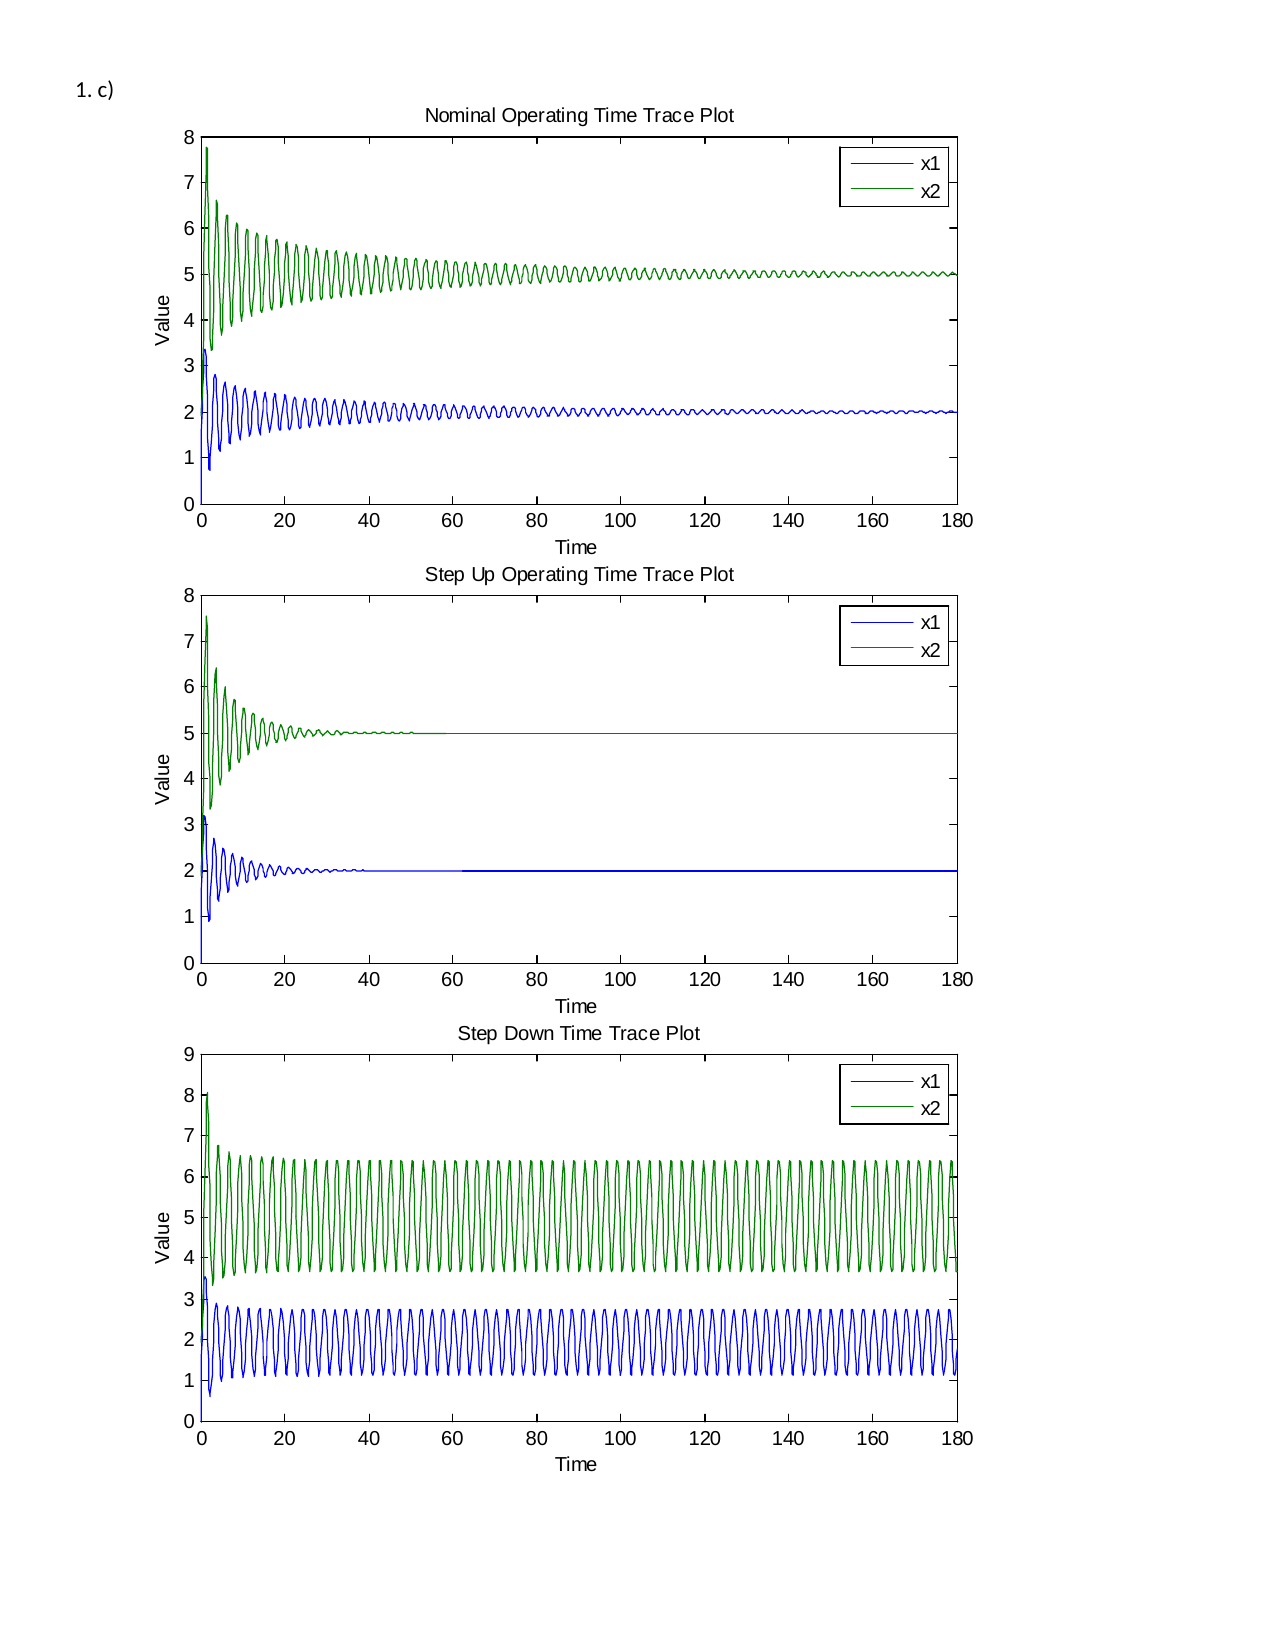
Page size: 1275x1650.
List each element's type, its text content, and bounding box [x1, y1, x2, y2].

text 1. c) [75, 75, 1200, 103]
